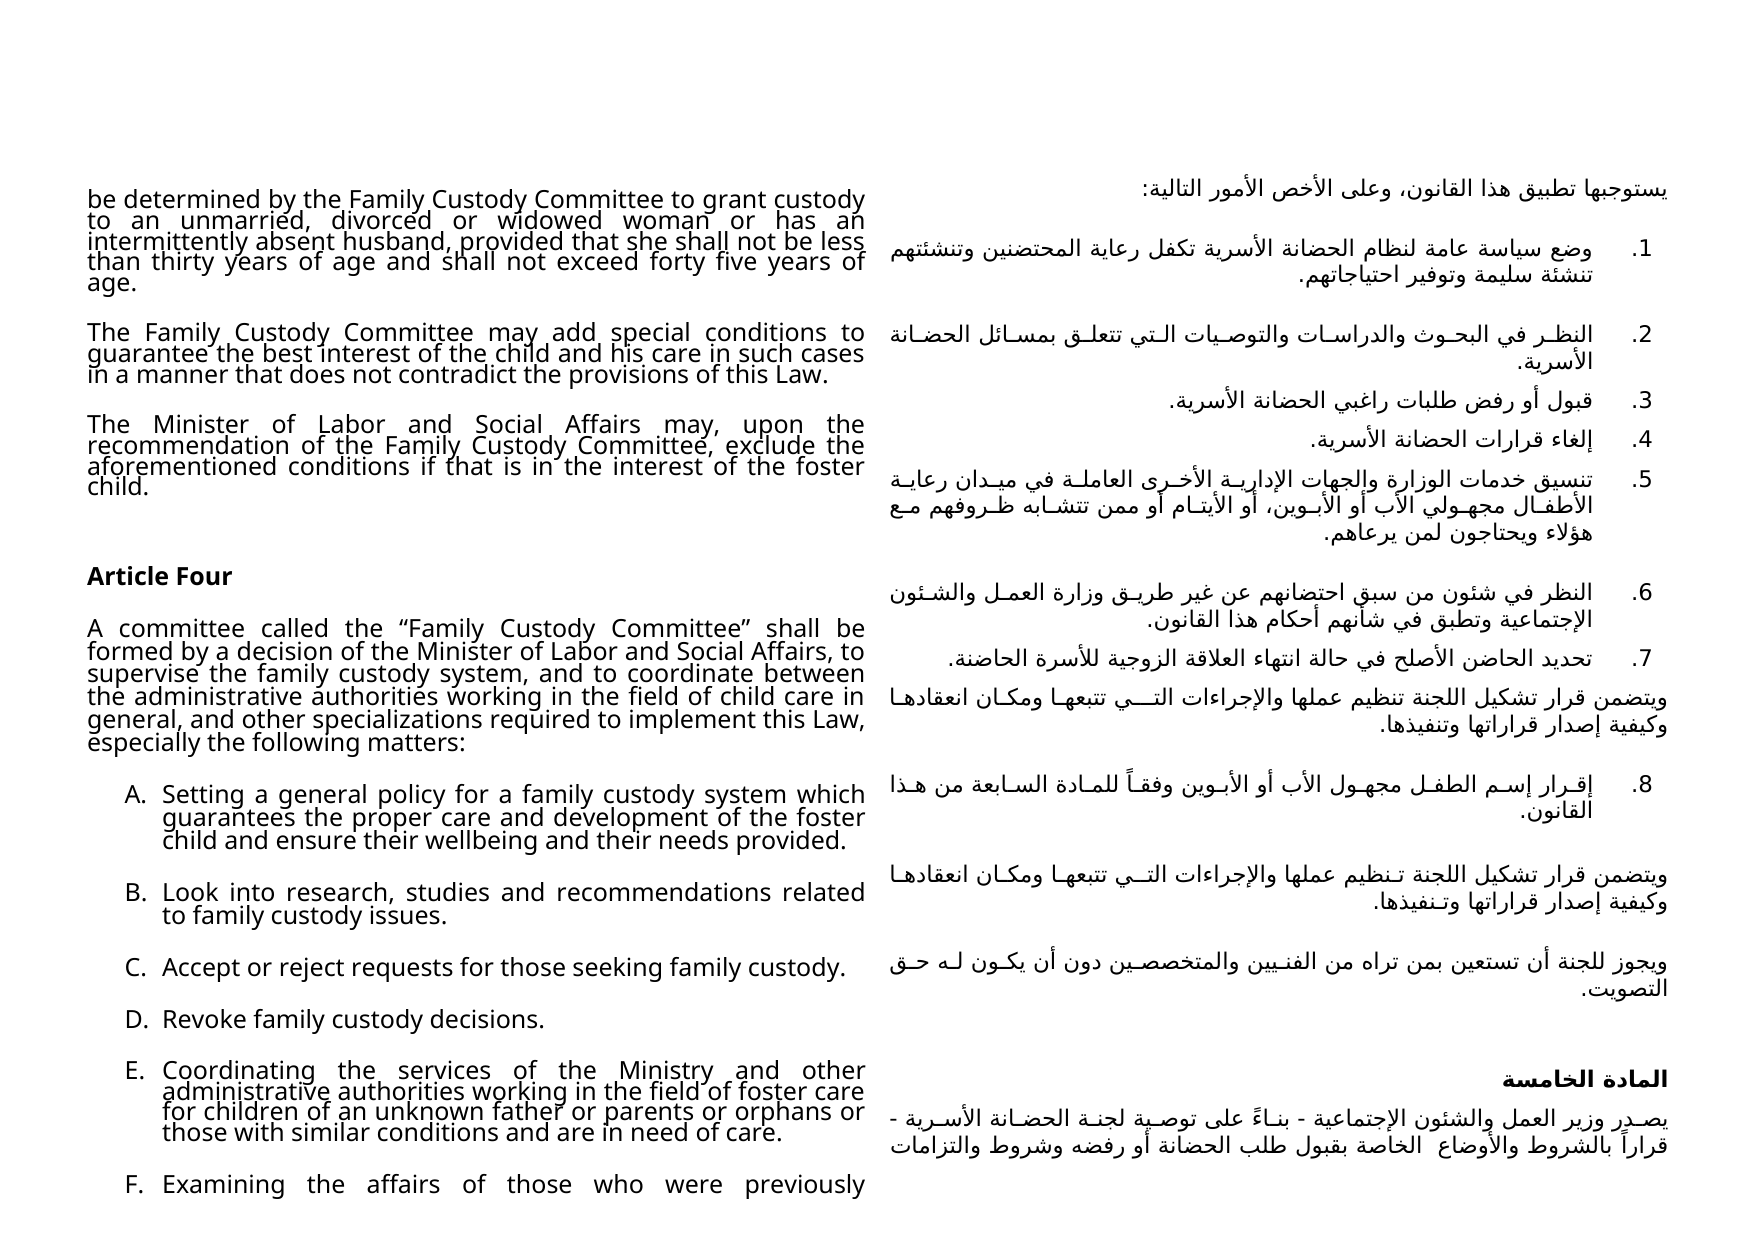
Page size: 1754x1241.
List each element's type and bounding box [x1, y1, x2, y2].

table_header [75, 163, 877, 1198]
table_header [878, 163, 1679, 1198]
